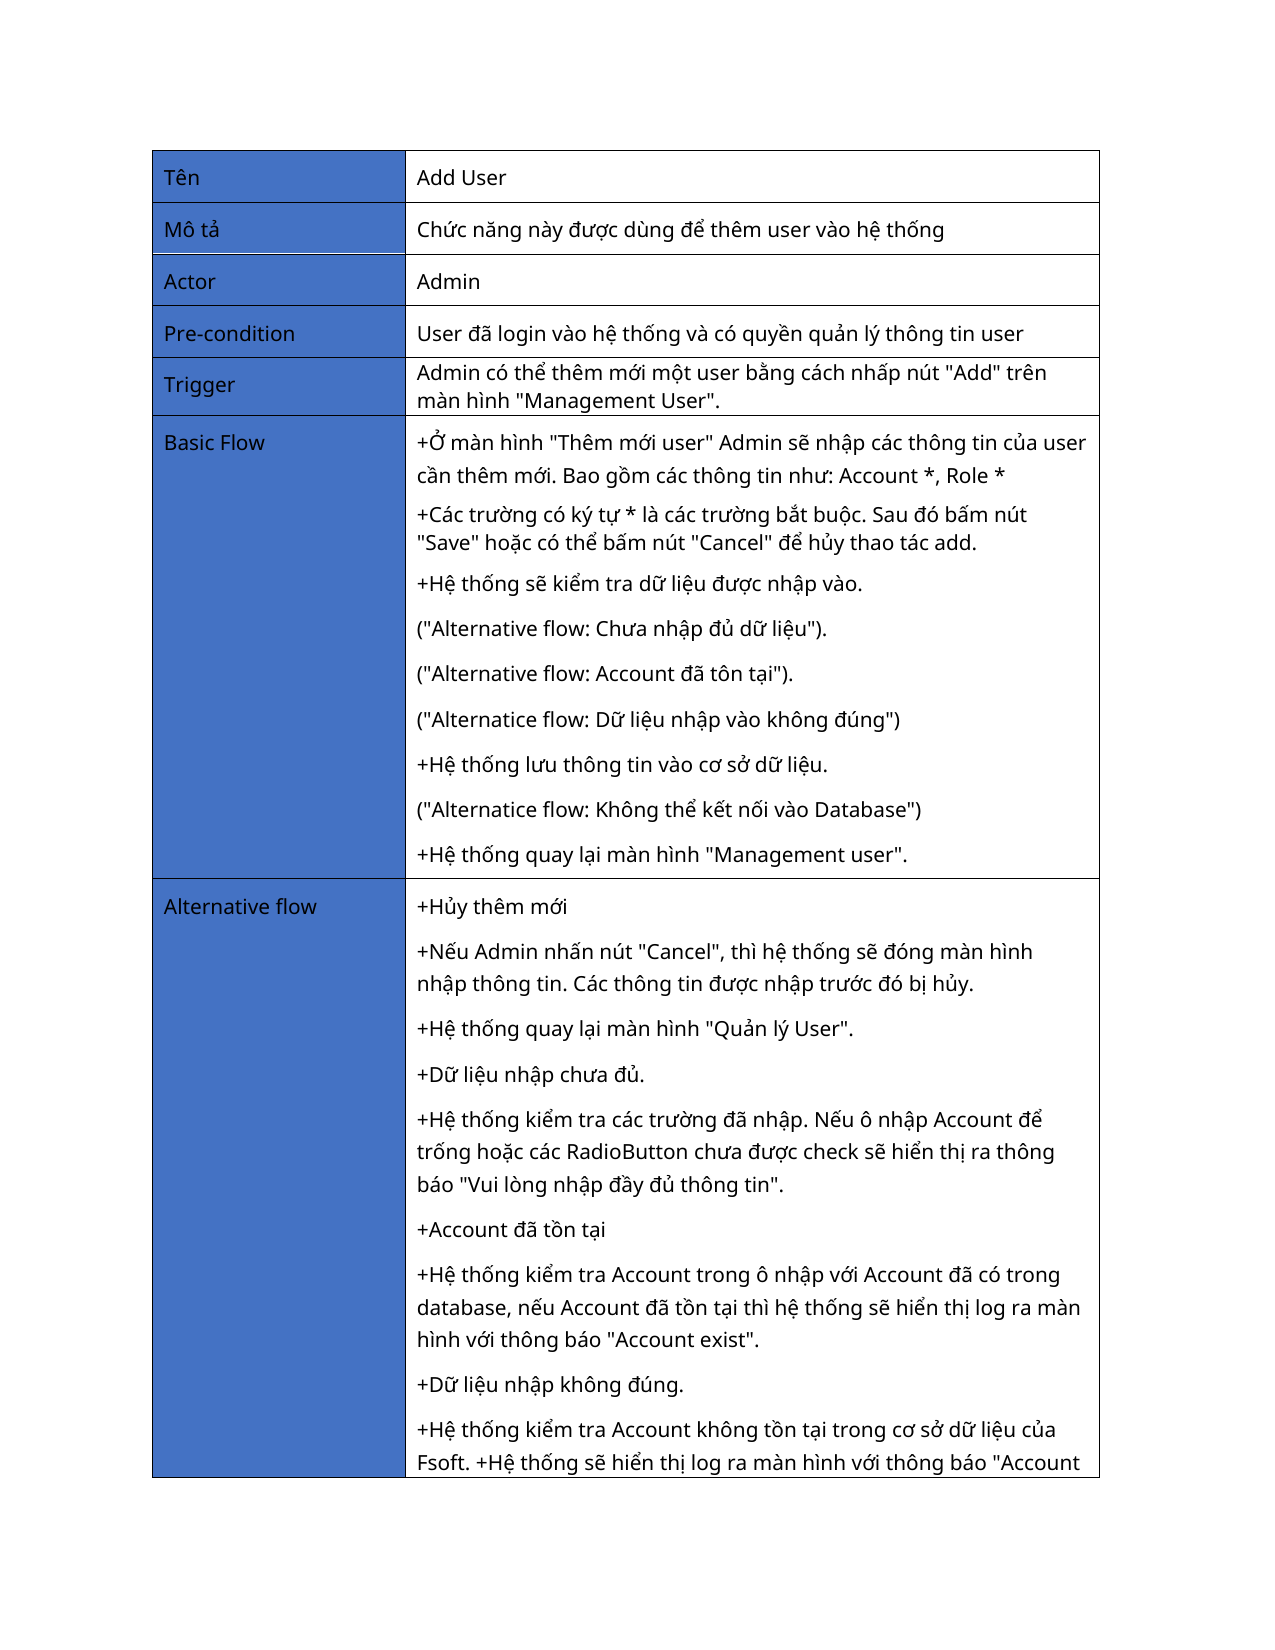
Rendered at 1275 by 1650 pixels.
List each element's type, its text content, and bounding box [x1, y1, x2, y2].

table_cell Pre-condition [153, 306, 405, 357]
table_cell Admin [406, 255, 1099, 305]
table_cell Admin có thể thêm mới một user bằng cách nhấp nút "Add" trên màn hình "Management User". [406, 358, 1099, 415]
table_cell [406, 879, 1099, 1477]
table_cell Mô tả [153, 203, 405, 253]
table_cell Alternative flow [153, 879, 405, 1477]
table_cell Actor [153, 255, 405, 305]
table_cell +Ở màn hình "Thêm mới user" Admin sẽ nhập các thông tin của user cần thêm mới. Bao gồm các thông tin như: Account *, Role * +Các trường có ký tự * là các trường bắt buộc. Sau đó bấm nút "Save" hoặc có thể bấm nút "Cancel" để hủy thao tác add. +Hệ thống sẽ kiểm tra dữ liệu được nhập vào. ("Alternative flow: Chưa nhập đủ dữ liệu"). ("Alternative flow: Account đã tôn tại"). ("Alternatice flow: Dữ liệu nhập vào không đúng") +Hệ thống lưu thông tin vào cơ sở dữ liệu. ("Alternatice flow: Không thể kết nối vào Database") +Hệ thống quay lại màn hình "Management user". [406, 416, 1099, 878]
table_cell User đã login vào hệ thống và có quyền quản lý thông tin user [406, 306, 1099, 357]
table_cell Basic Flow [153, 416, 405, 878]
table_header Tên [153, 151, 405, 202]
table_cell Trigger [153, 358, 405, 415]
table_cell Chức năng này được dùng để thêm user vào hệ thống [406, 203, 1099, 253]
table_header Add User [406, 151, 1099, 202]
